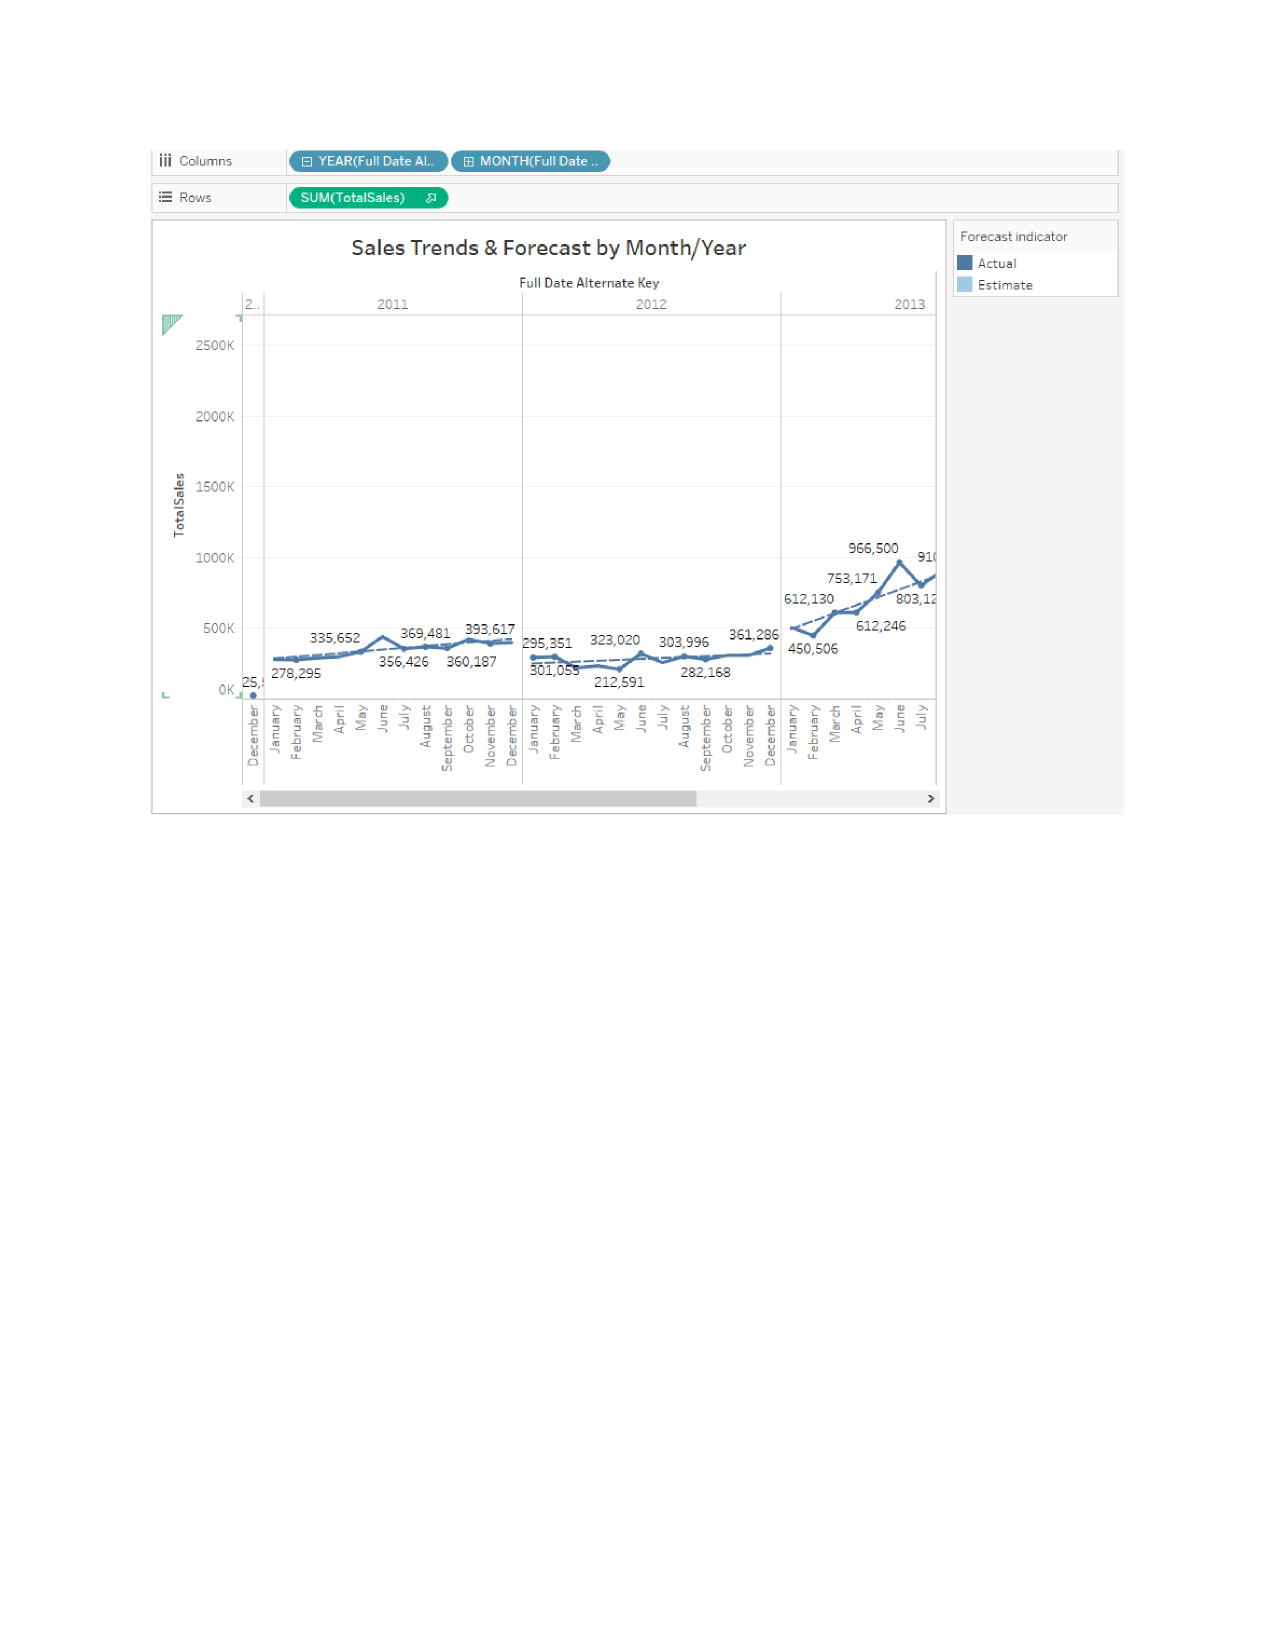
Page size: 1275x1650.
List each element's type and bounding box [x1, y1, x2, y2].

picture [150, 150, 1125, 815]
